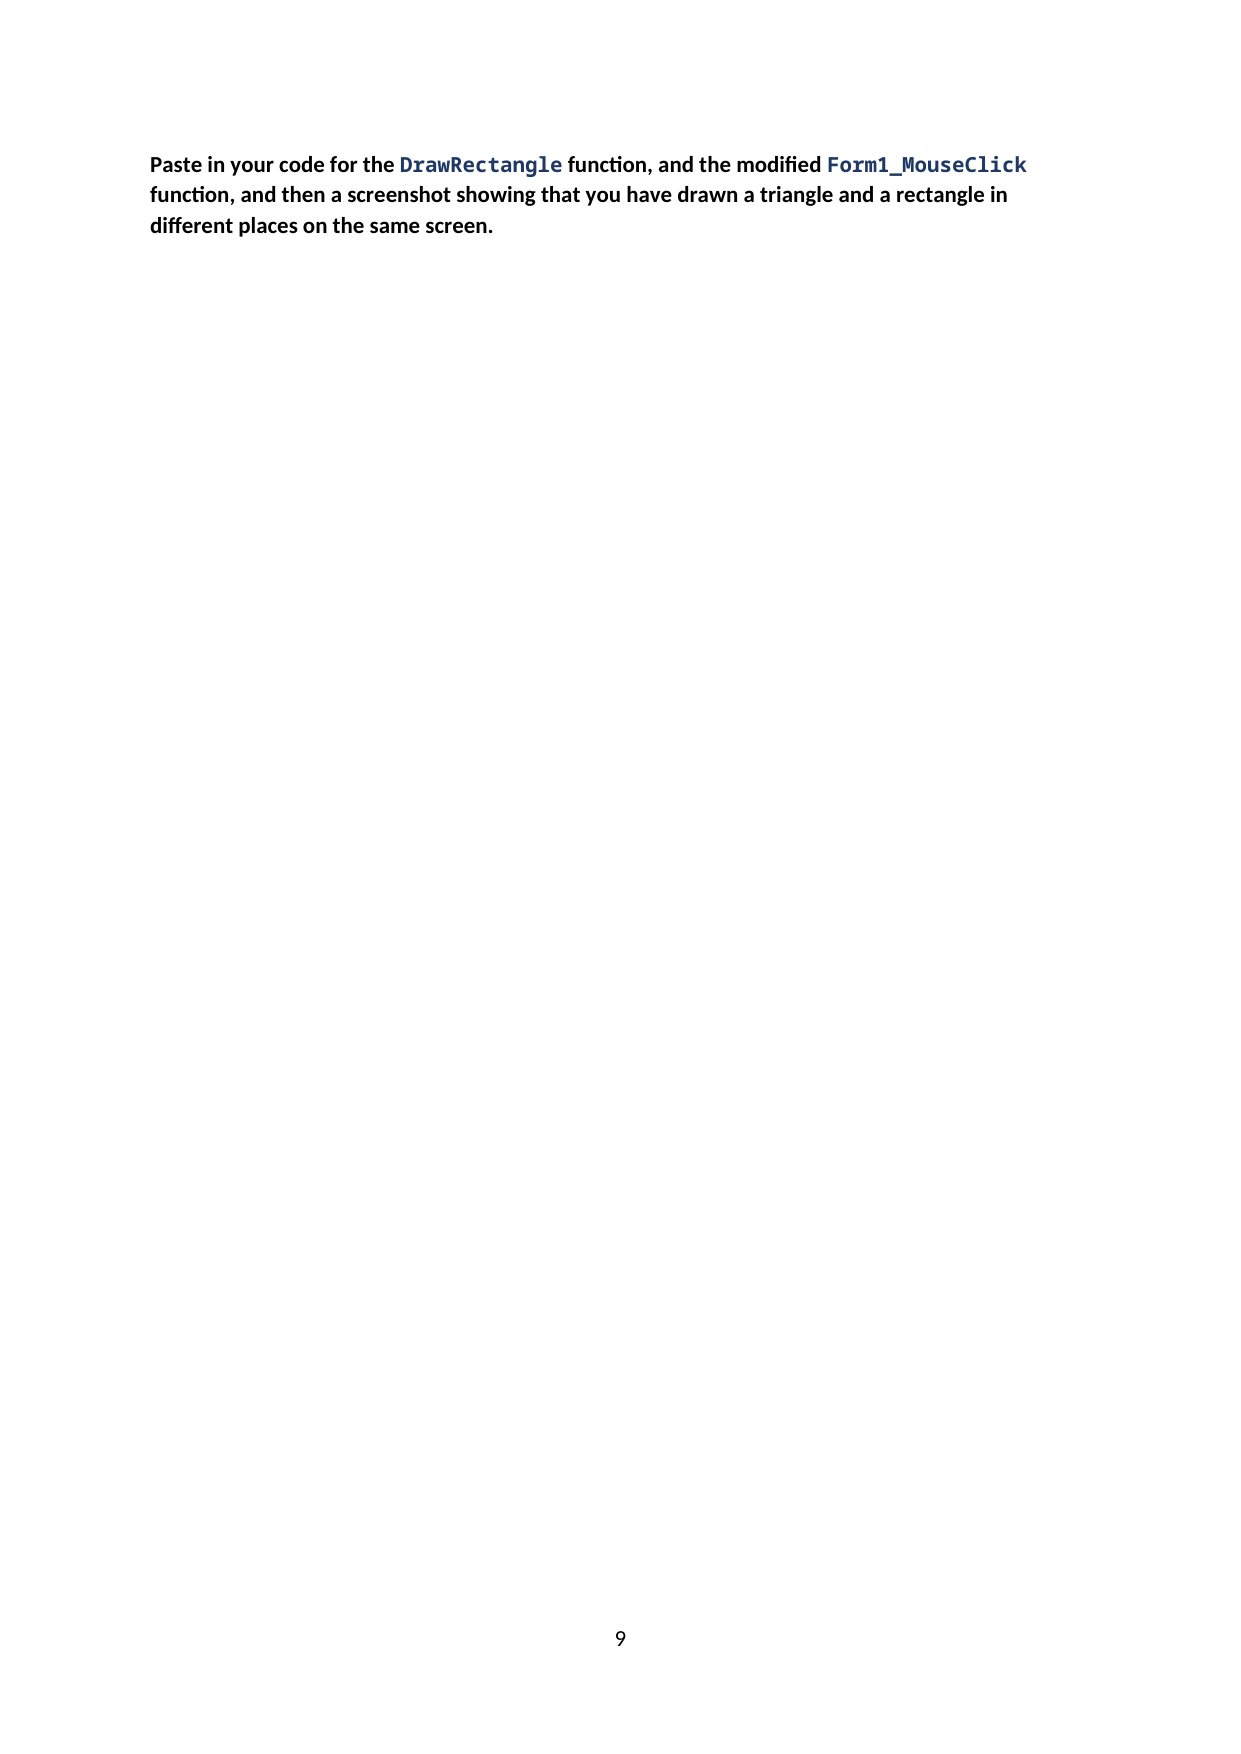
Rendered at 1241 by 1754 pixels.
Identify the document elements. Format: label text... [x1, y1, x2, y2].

text Paste in your code for the DrawRectangle function, and the modified Form1_MouseClick function, and then a screenshot showing that you have drawn a triangle and a rectangle in different places on the same screen. [150, 150, 1090, 239]
